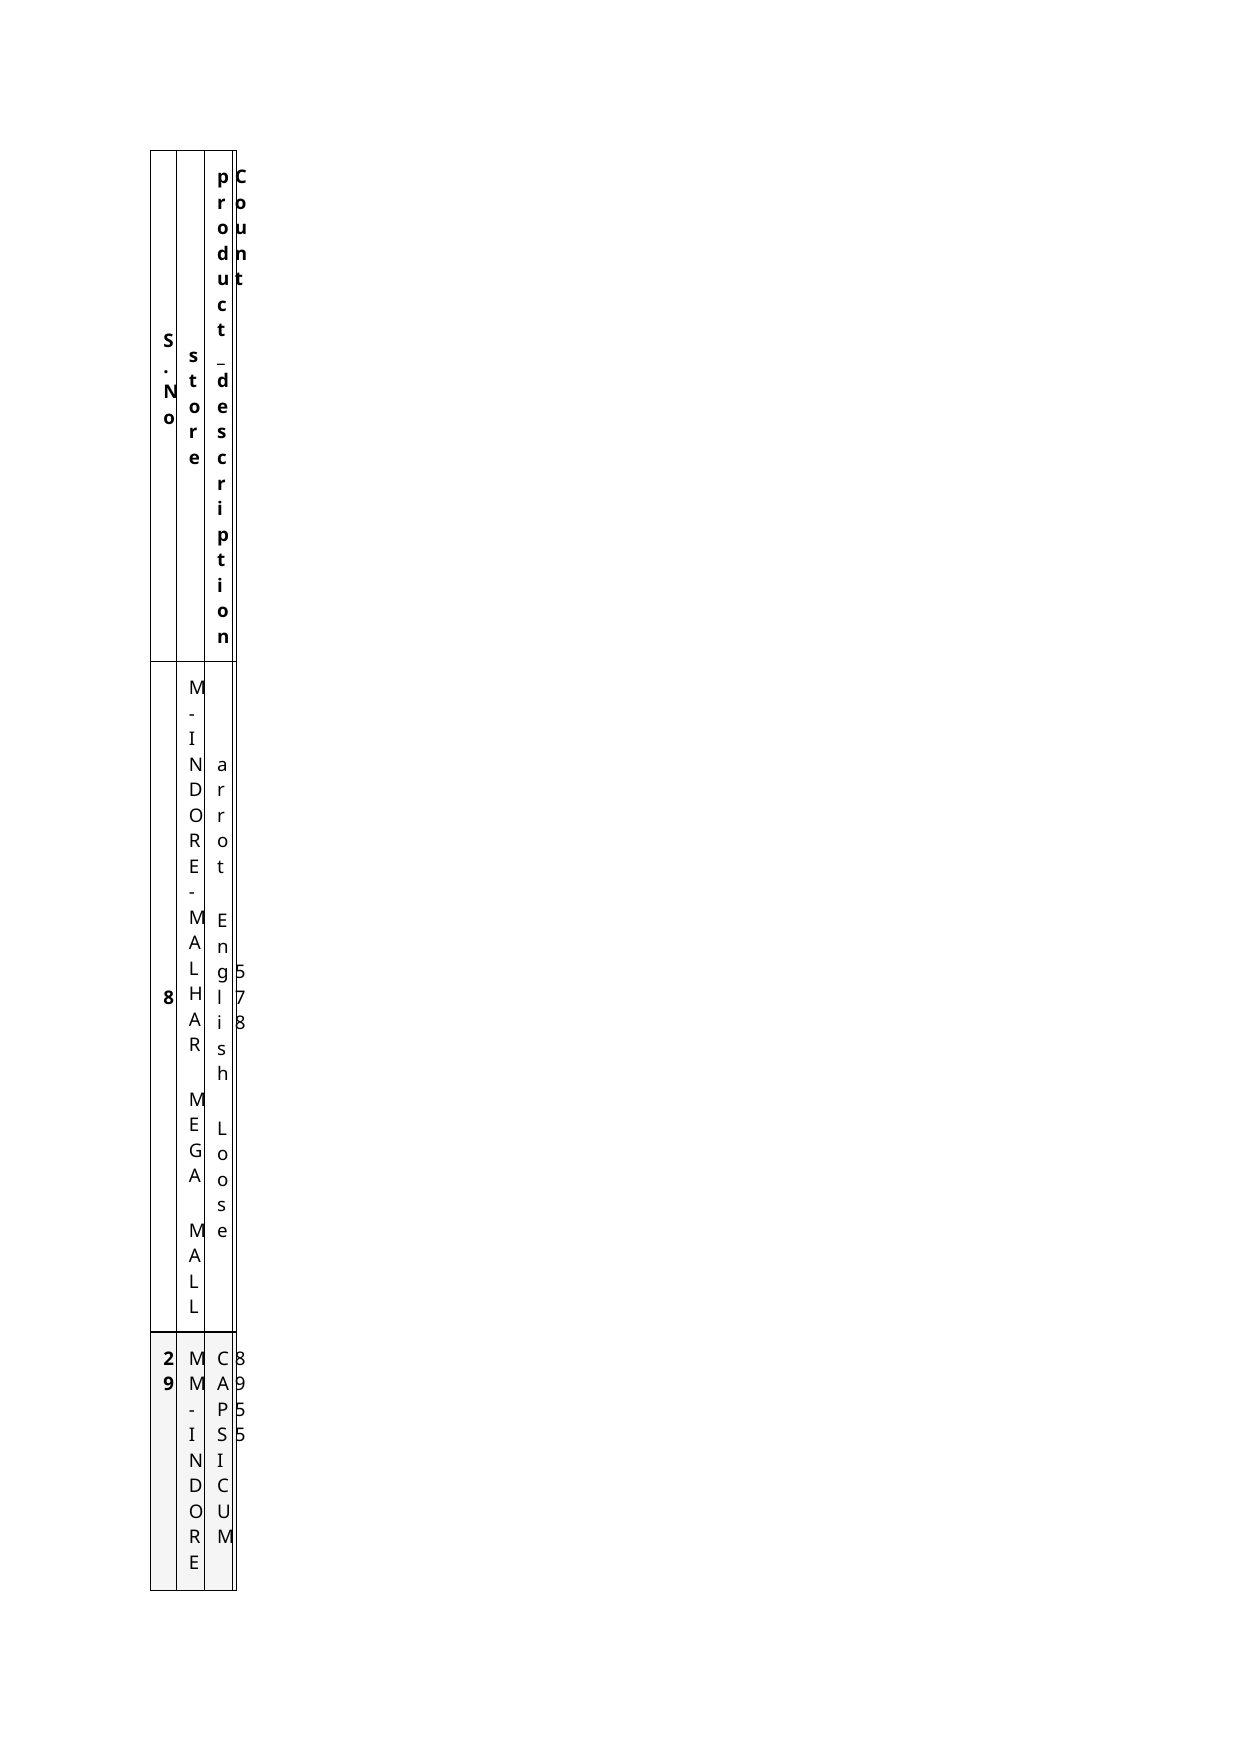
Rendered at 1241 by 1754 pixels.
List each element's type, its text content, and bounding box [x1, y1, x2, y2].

table_header product_description [205, 151, 232, 661]
table_header S.No [151, 151, 176, 661]
table_cell CAPSICUM GREEN [205, 1333, 232, 1590]
table_cell MM-INDORE-MALHAR MEGA MALL [177, 1333, 204, 1590]
table_header store [177, 151, 204, 661]
table_cell 28 [151, 662, 176, 1331]
table_cell Carrot English Loose [205, 662, 232, 1331]
table_cell 29 [151, 1333, 176, 1590]
table_cell MM-INDORE-MALHAR MEGA MALL [177, 662, 204, 1331]
